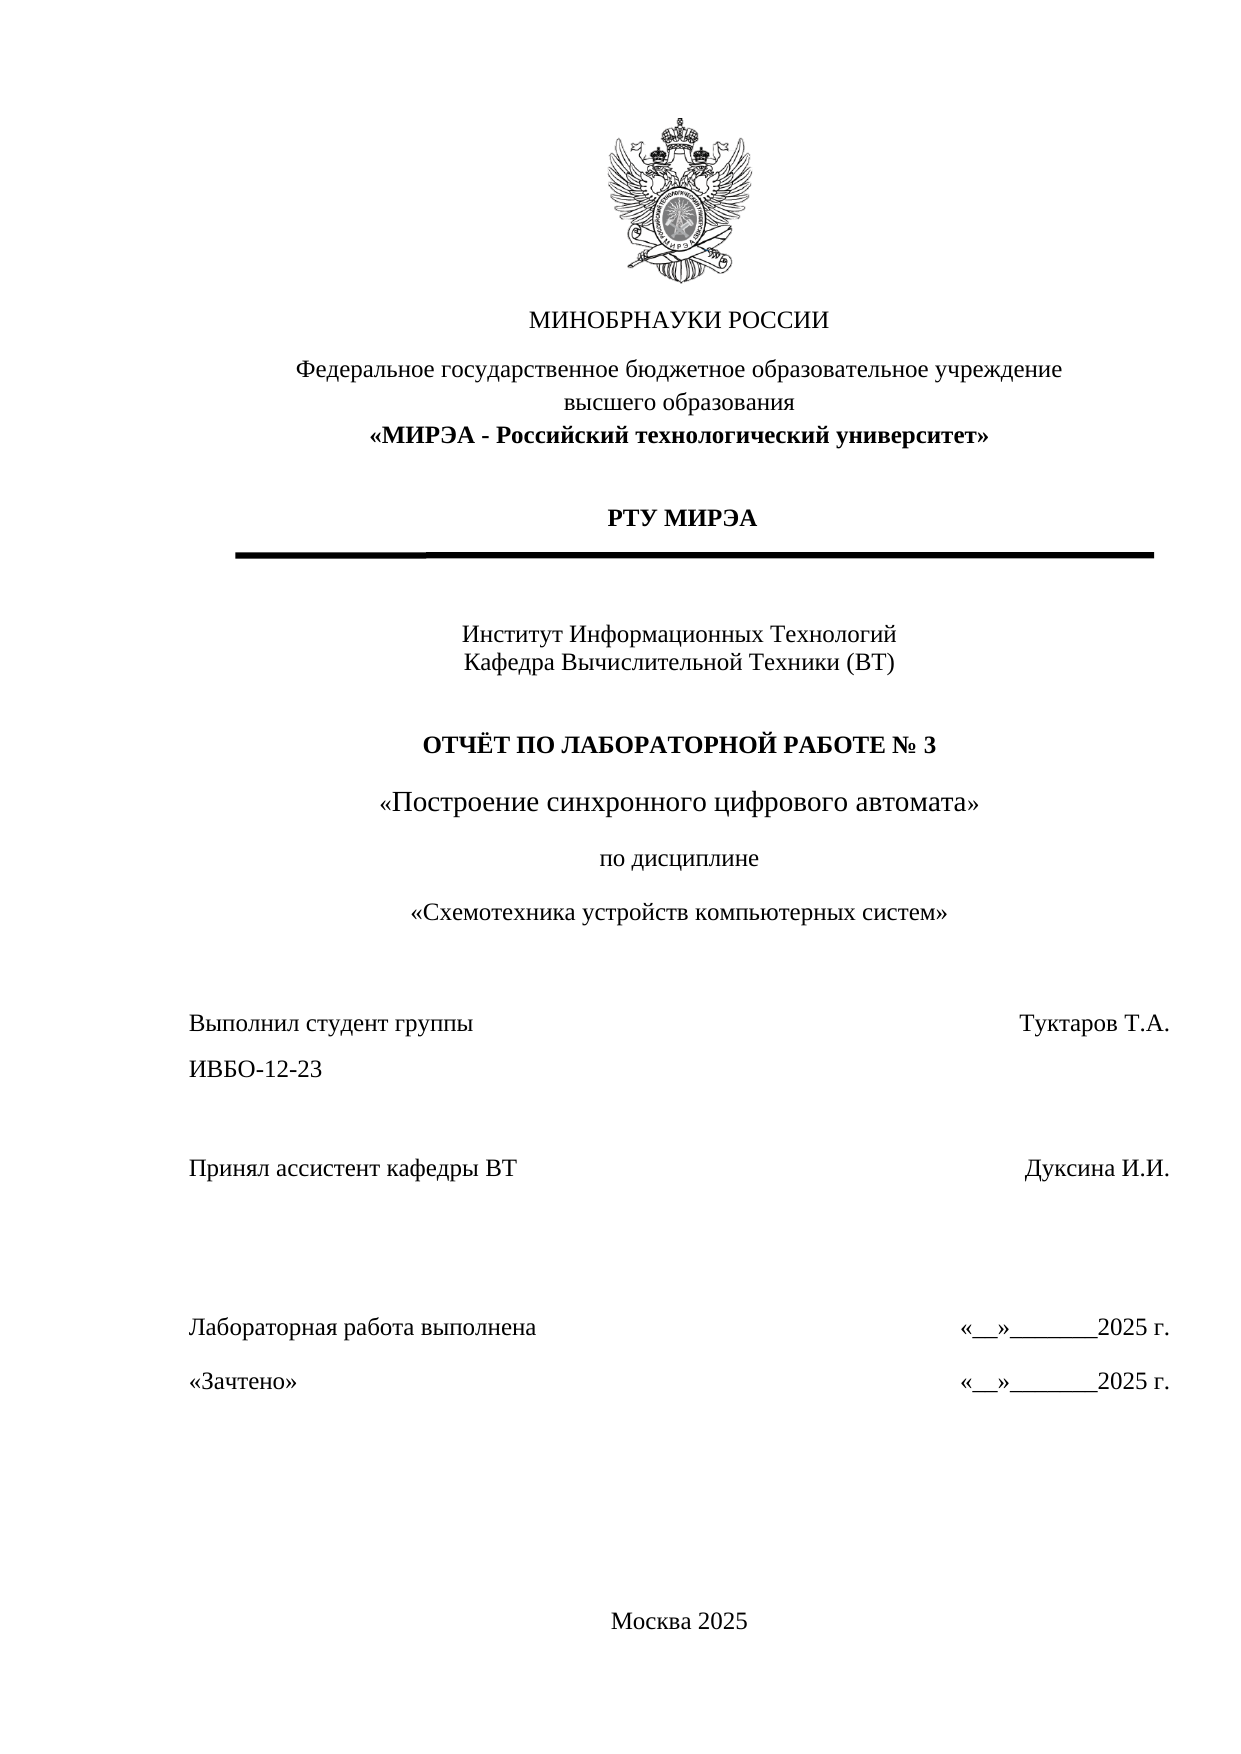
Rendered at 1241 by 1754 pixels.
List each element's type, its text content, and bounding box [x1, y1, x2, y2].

table_header Выполнил студент группы ИВБО-12-23 [177, 1009, 678, 1099]
text по дисциплине [177, 843, 1181, 872]
text Москва 2025 [177, 1606, 1181, 1635]
table_header [179, 118, 1179, 305]
text Институт Информационных Технологий [177, 619, 1181, 647]
text «Схемотехника устройств компьютерных систем» [177, 897, 1181, 926]
table_cell Федеральное государственное бюджетное образовательное учреждение высшего образования «МИРЭА - Российский технологический университет» РТУ МИРЭА [179, 354, 1179, 619]
picture [606, 118, 753, 284]
text «Построение синхронного цифрового автомата» [177, 784, 1181, 817]
text ОТЧЁТ ПО ЛАБОРАТОРНОЙ РАБОТЕ № 3 [177, 730, 1181, 759]
text Кафедра Вычислительной Техники (ВТ) [177, 647, 1181, 676]
table_cell «__»_______2025 г. [679, 1366, 1181, 1421]
table_cell Принял ассистент кафедры ВТ [177, 1099, 678, 1258]
table_cell Лабораторная работа выполнена [177, 1258, 678, 1366]
table_cell Дуксина И.И. [679, 1099, 1181, 1258]
table_header Туктаров Т.А. [679, 1009, 1181, 1099]
table_cell МИНОБРНАУКИ РОССИИ [179, 305, 1179, 354]
table_cell «__»_______2025 г. [679, 1258, 1181, 1366]
table_cell «Зачтено» [177, 1366, 678, 1421]
